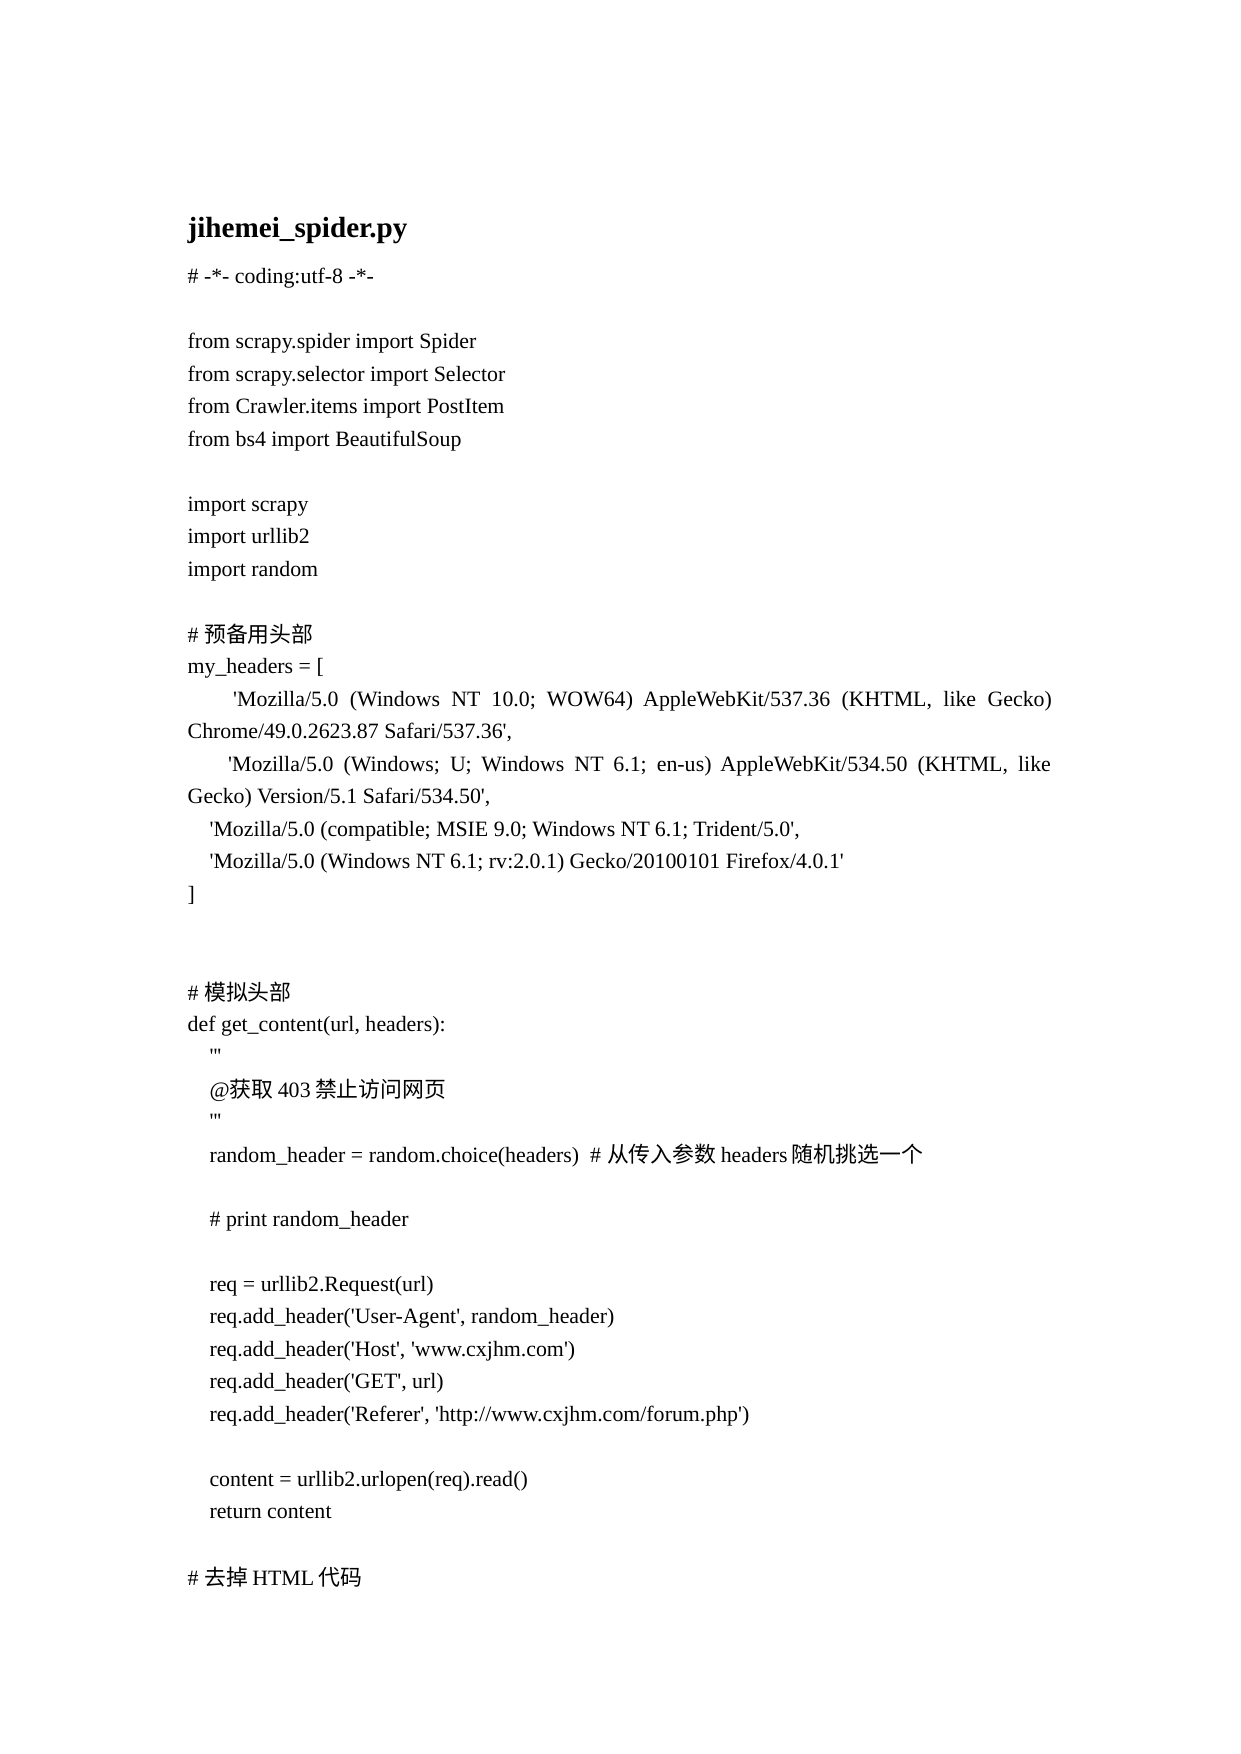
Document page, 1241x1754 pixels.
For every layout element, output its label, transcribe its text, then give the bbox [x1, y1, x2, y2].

text jihemei_spider.py [187, 194, 1053, 259]
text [187, 259, 1053, 1592]
